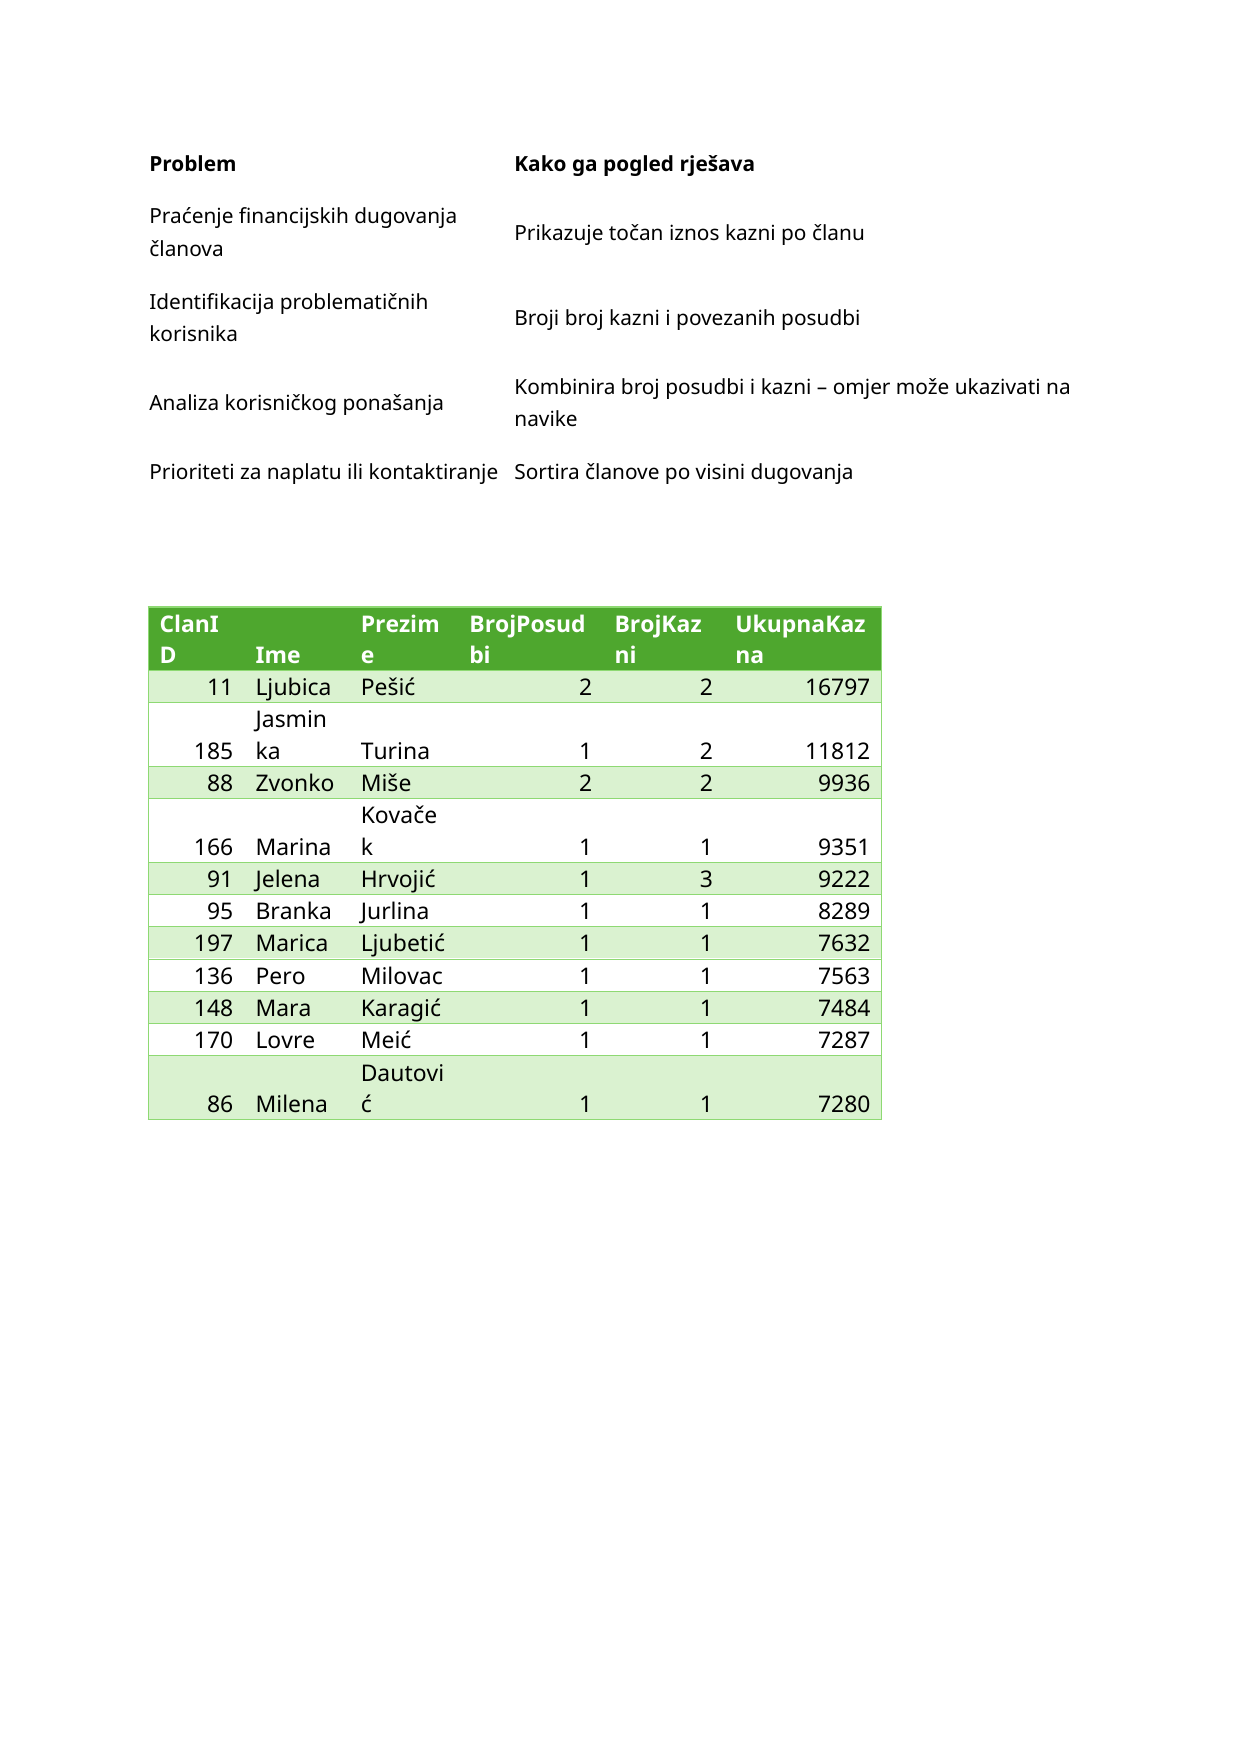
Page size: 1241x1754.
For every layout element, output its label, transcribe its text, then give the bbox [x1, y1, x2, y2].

table_cell Milena [244, 1056, 349, 1119]
table_cell 148 [149, 992, 244, 1023]
table_cell Prioriteti za naplatu ili kontaktiranje [148, 455, 512, 508]
table_header BrojPosudbi [458, 608, 603, 670]
table_header BrojKazni [603, 608, 724, 670]
table_cell Dautović [349, 1056, 458, 1119]
table_cell 86 [149, 1056, 244, 1119]
table_cell Jurlina [349, 895, 458, 926]
table_cell 3 [603, 863, 724, 894]
table_header Ime [244, 608, 349, 670]
table_cell 9222 [724, 863, 881, 894]
table_cell 8289 [724, 895, 881, 926]
table_cell Identifikacija problematičnih korisnika [148, 285, 512, 370]
table_cell 166 [149, 799, 244, 862]
table_cell Marina [244, 799, 349, 862]
table_cell 2 [458, 671, 603, 702]
table_cell 1 [458, 895, 603, 926]
table_cell 1 [603, 895, 724, 926]
table_cell 1 [458, 992, 603, 1023]
table_cell Pero [244, 960, 349, 991]
table_cell Pešić [349, 671, 458, 702]
table_cell 7287 [724, 1024, 881, 1055]
table_cell 136 [149, 960, 244, 991]
table_cell Analiza korisničkog ponašanja [148, 370, 512, 455]
table_cell 1 [603, 927, 724, 958]
table_cell 11812 [724, 703, 881, 766]
table_cell Jasminka [244, 703, 349, 766]
table_cell 1 [603, 1024, 724, 1055]
table_cell Mara [244, 992, 349, 1023]
table_cell 2 [603, 767, 724, 798]
table_header UkupnaKazna [724, 608, 881, 670]
table_cell 197 [149, 927, 244, 958]
table_cell 91 [149, 863, 244, 894]
table_cell 1 [603, 799, 724, 862]
table_cell Branka [244, 895, 349, 926]
table_cell 7484 [724, 992, 881, 1023]
table_cell Turina [349, 703, 458, 766]
table_cell 7280 [724, 1056, 881, 1119]
table_cell Ljubetić [349, 927, 458, 958]
table_cell 2 [458, 767, 603, 798]
table_cell 2 [603, 671, 724, 702]
table_cell Zvonko [244, 767, 349, 798]
table_cell 1 [458, 1024, 603, 1055]
table_cell 7563 [724, 960, 881, 991]
table_cell Hrvojić [349, 863, 458, 894]
table_cell Miše [349, 767, 458, 798]
table_cell 1 [458, 703, 603, 766]
table_cell 95 [149, 895, 244, 926]
table_header ClanID [149, 608, 244, 670]
table_cell 1 [603, 992, 724, 1023]
table_cell Prikazuje točan iznos kazni po članu [513, 200, 1083, 285]
table_header Kako ga pogled rješava [513, 148, 1083, 200]
table_cell Karagić [349, 992, 458, 1023]
table_cell 1 [458, 927, 603, 958]
table_cell Marica [244, 927, 349, 958]
table_cell Lovre [244, 1024, 349, 1055]
table_cell 11 [149, 671, 244, 702]
table_cell 1 [458, 799, 603, 862]
table_cell Ljubica [244, 671, 349, 702]
table_cell Kombinira broj posudbi i kazni – omjer može ukazivati na navike [513, 370, 1083, 455]
table_cell 9351 [724, 799, 881, 862]
table_cell Meić [349, 1024, 458, 1055]
table_cell Broji broj kazni i povezanih posudbi [513, 285, 1083, 370]
table_header Prezime [349, 608, 458, 670]
table_cell 2 [603, 703, 724, 766]
table_cell 185 [149, 703, 244, 766]
table_cell 88 [149, 767, 244, 798]
table_cell Jelena [244, 863, 349, 894]
table_cell 1 [458, 1056, 603, 1119]
table_cell 16797 [724, 671, 881, 702]
table_cell 1 [458, 863, 603, 894]
table_cell Milovac [349, 960, 458, 991]
table_cell 7632 [724, 927, 881, 958]
table_cell Praćenje financijskih dugovanja članova [148, 200, 512, 285]
table_cell 9936 [724, 767, 881, 798]
table_cell 1 [603, 960, 724, 991]
table_cell 1 [458, 960, 603, 991]
table_cell 1 [603, 1056, 724, 1119]
table_cell Kovaček [349, 799, 458, 862]
table_cell 170 [149, 1024, 244, 1055]
table_cell Sortira članove po visini dugovanja [513, 455, 1083, 508]
table_header Problem [148, 148, 512, 200]
